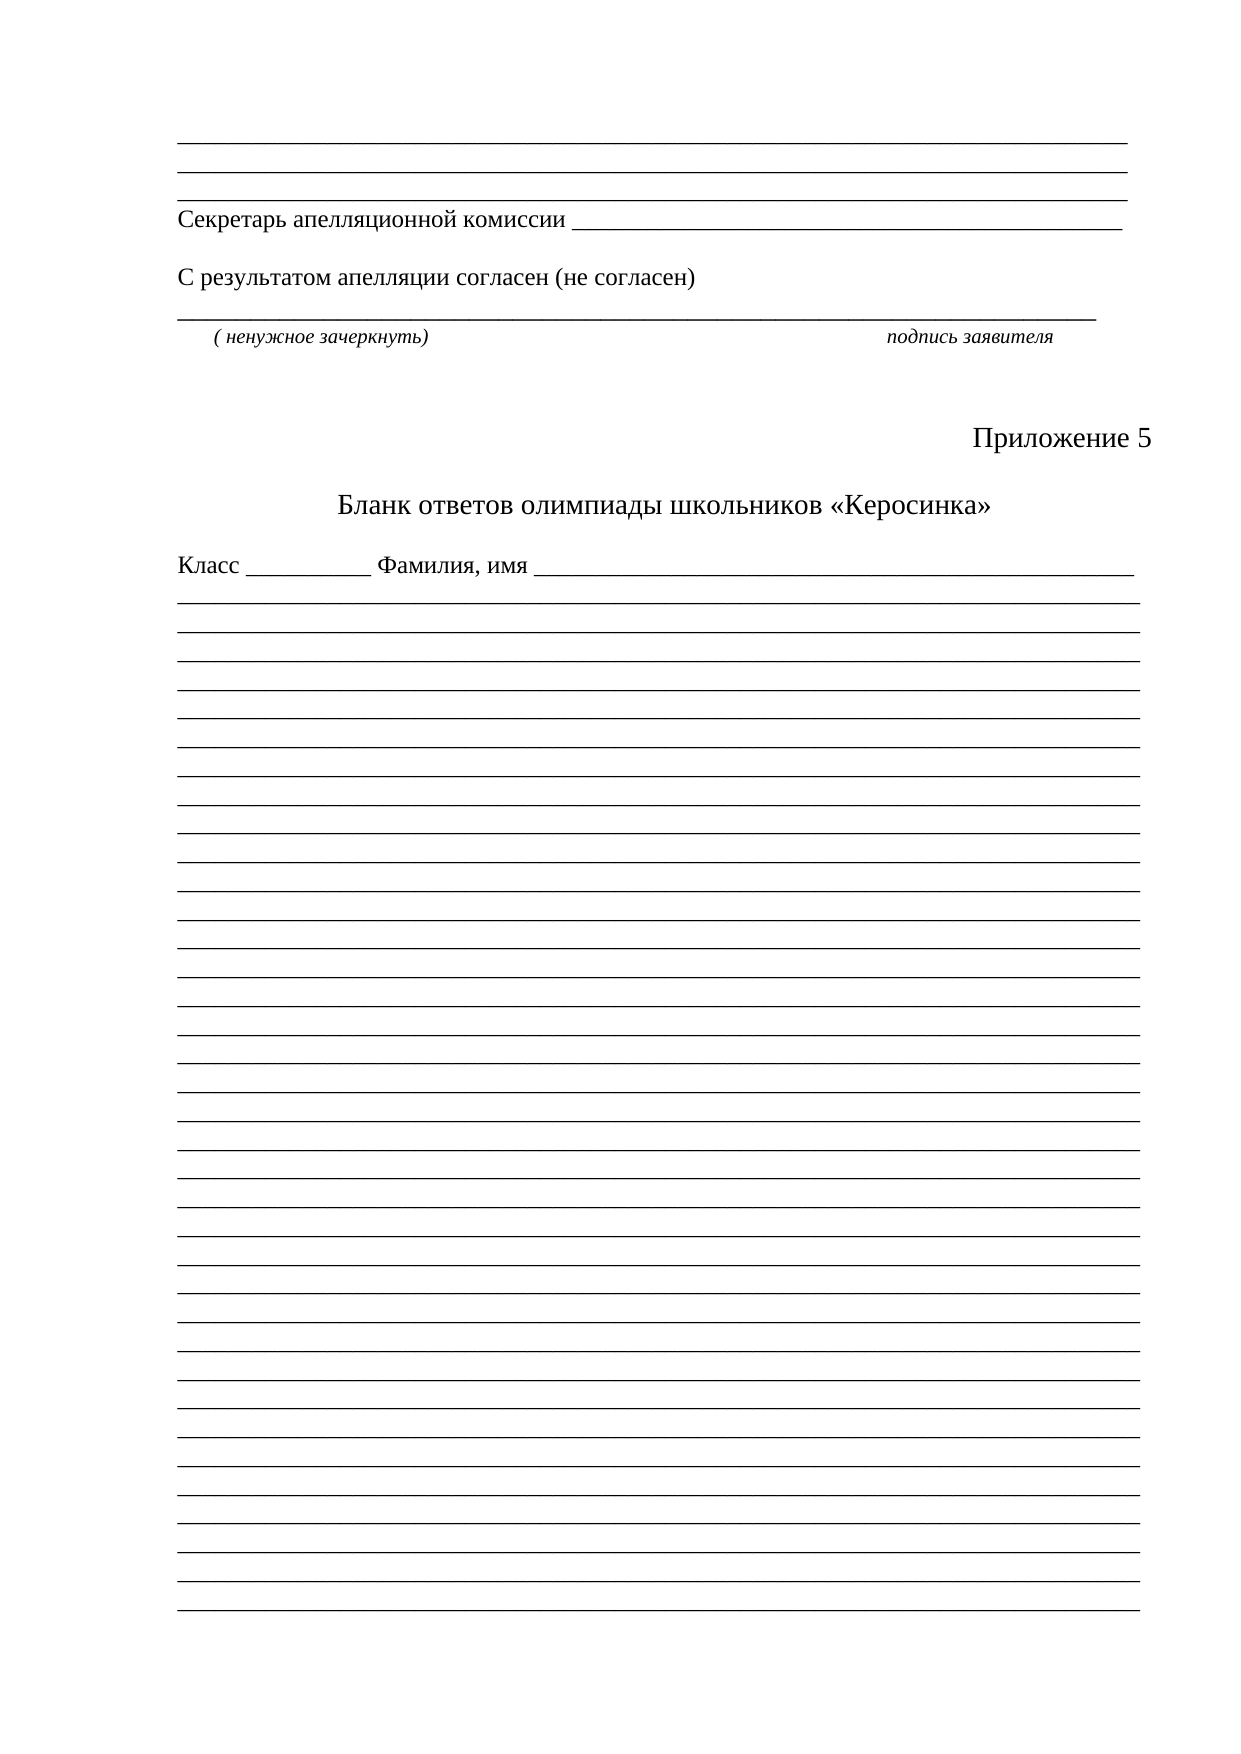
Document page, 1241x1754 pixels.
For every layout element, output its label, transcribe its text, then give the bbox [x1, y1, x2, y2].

text _____________________________________________________________________________ [177, 923, 1152, 952]
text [177, 118, 1152, 233]
text ( ненужное зачеркнуть) подпись заявителя [177, 324, 1152, 348]
text _____________________________________________________________________________ [177, 578, 1152, 607]
text _____________________________________________________________________________ [177, 1182, 1152, 1211]
text Бланк ответов олимпиады школьников «Керосинка» [177, 487, 1152, 521]
text С результатом апелляции согласен (не согласен) [177, 262, 1152, 291]
text Класс __________ Фамилия, имя ________________________________________________ [177, 550, 1152, 578]
text _____________________________________________________________________________ [177, 665, 1152, 693]
text _____________________________________________________________________________ [177, 1355, 1152, 1383]
text _____________________________________________________________________________ [177, 837, 1152, 866]
text _______________________________________________________________ [177, 291, 1152, 324]
text _____________________________________________________________________________ [177, 1096, 1152, 1125]
text _____________________________________________________________________________ [177, 1441, 1152, 1470]
text Приложение 5 [177, 420, 1152, 454]
